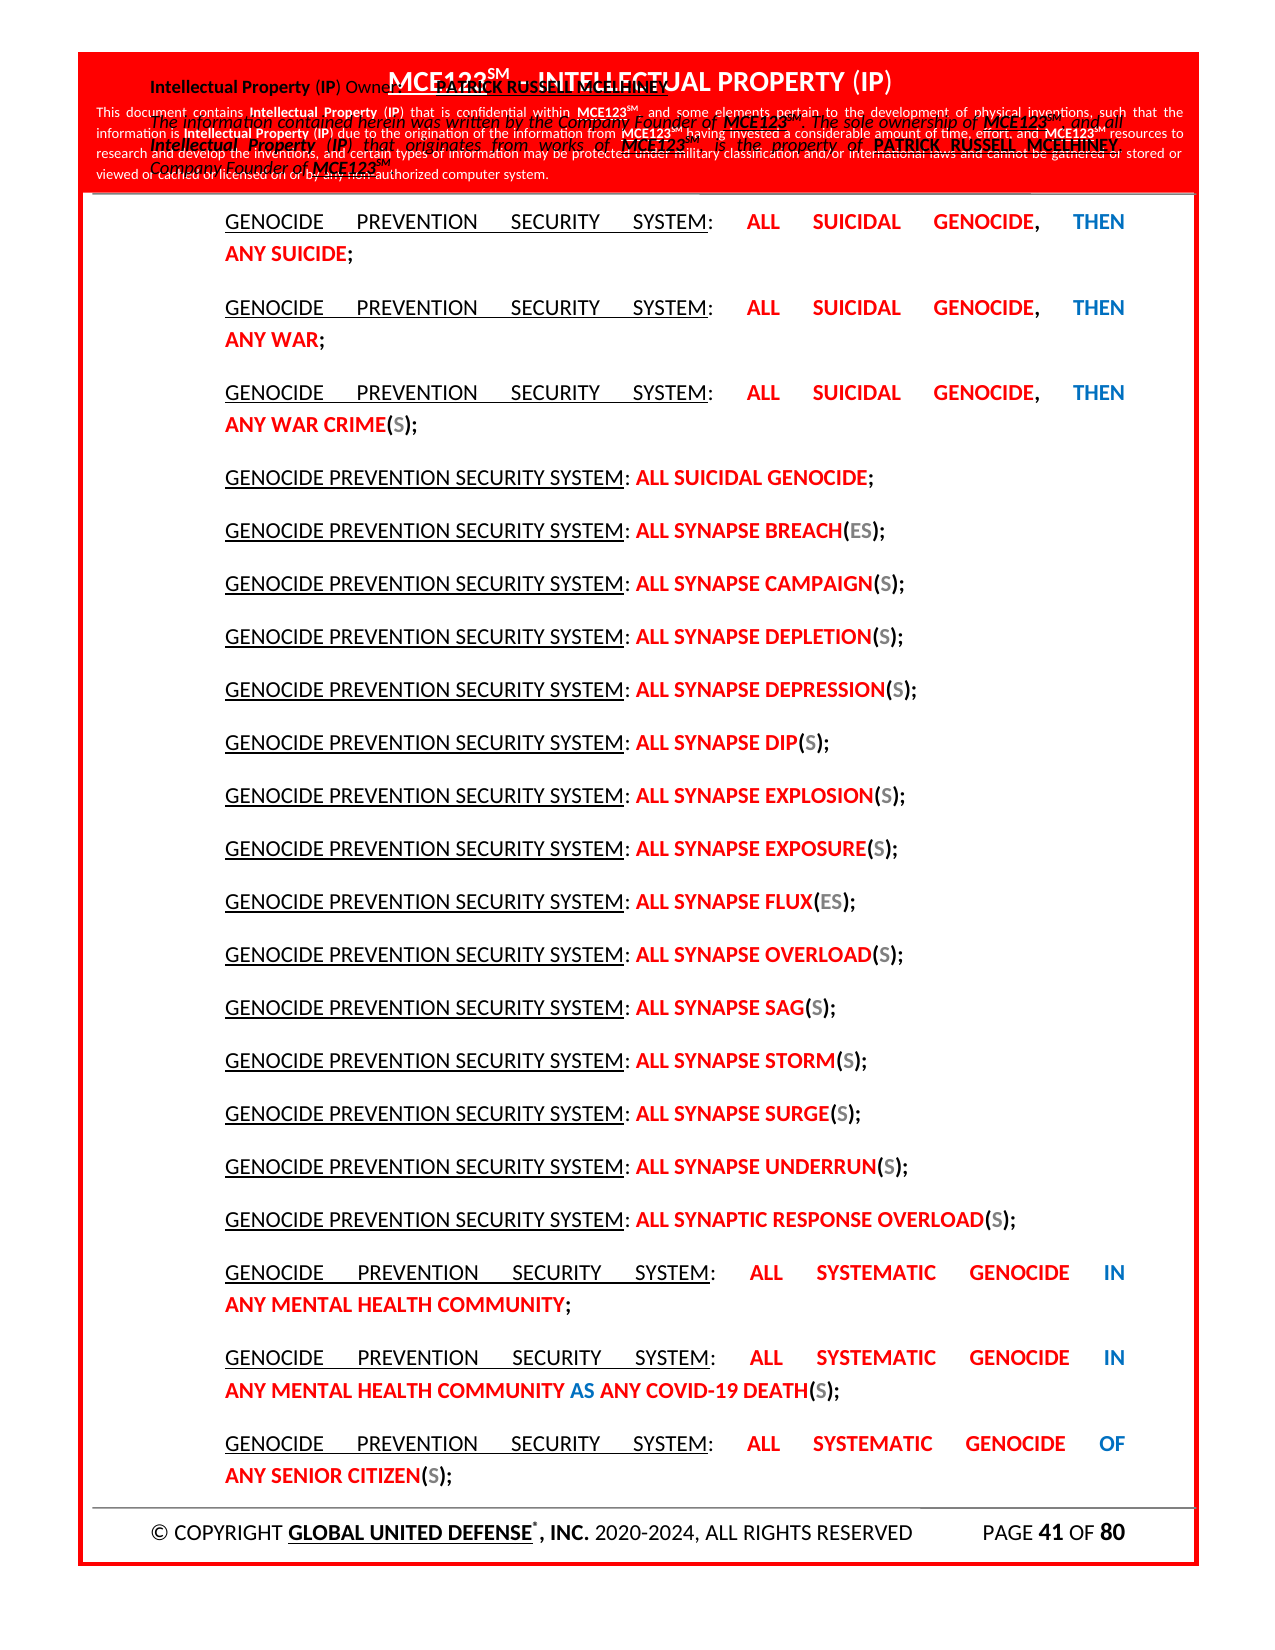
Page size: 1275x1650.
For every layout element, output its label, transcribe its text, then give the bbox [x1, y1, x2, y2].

text GENOCIDE PREVENTION SECURITY SYSTEM: ALL SYNAPSE FLUX(ES); [225, 887, 1125, 915]
text GENOCIDE PREVENTION SECURITY SYSTEM: ALL SYSTEMATIC GENOCIDE IN ANY MENTAL HEALTH COMMUNITY AS ANY COVID-19 DEATH(S); [225, 1343, 1125, 1404]
text GENOCIDE PREVENTION SECURITY SYSTEM: ALL SYNAPSE DEPLETION(S); [225, 622, 1125, 650]
text GENOCIDE PREVENTION SECURITY SYSTEM: ALL SYSTEMATIC GENOCIDE IN ANY MENTAL HEALTH COMMUNITY; [225, 1258, 1125, 1318]
text GENOCIDE PREVENTION SECURITY SYSTEM: ALL SYNAPSE EXPLOSION(S); [225, 781, 1125, 809]
text GENOCIDE PREVENTION SECURITY SYSTEM: ALL SUICIDAL GENOCIDE, THEN ANY SUICIDE; [225, 207, 1125, 268]
text GENOCIDE PREVENTION SECURITY SYSTEM: ALL SYNAPSE SAG(S); [225, 993, 1125, 1021]
text GENOCIDE PREVENTION SECURITY SYSTEM: ALL SUICIDAL GENOCIDE, THEN ANY WAR CRIME(S); [225, 378, 1125, 438]
text GENOCIDE PREVENTION SECURITY SYSTEM: ALL SYNAPSE CAMPAIGN(S); [225, 569, 1125, 597]
text GENOCIDE PREVENTION SECURITY SYSTEM: ALL SYNAPSE SURGE(S); [225, 1099, 1125, 1127]
text GENOCIDE PREVENTION SECURITY SYSTEM: ALL SUICIDAL GENOCIDE, THEN ANY WAR; [225, 293, 1125, 353]
text GENOCIDE PREVENTION SECURITY SYSTEM: ALL SYNAPSE UNDERRUN(S); [225, 1152, 1125, 1180]
text GENOCIDE PREVENTION SECURITY SYSTEM: ALL SYNAPSE BREACH(ES); [225, 516, 1125, 544]
text GENOCIDE PREVENTION SECURITY SYSTEM: ALL SYNAPSE OVERLOAD(S); [225, 940, 1125, 968]
text GENOCIDE PREVENTION SECURITY SYSTEM: ALL SYNAPSE DEPRESSION(S); [225, 675, 1125, 703]
text GENOCIDE PREVENTION SECURITY SYSTEM: ALL SYNAPSE EXPOSURE(S); [225, 834, 1125, 862]
text GENOCIDE PREVENTION SECURITY SYSTEM: ALL SYNAPSE STORM(S); [225, 1046, 1125, 1074]
text GENOCIDE PREVENTION SECURITY SYSTEM: ALL SUICIDAL GENOCIDE; [225, 463, 1125, 491]
text GENOCIDE PREVENTION SECURITY SYSTEM: ALL SYSTEMATIC GENOCIDE OF ANY SENIOR CITIZEN(S); [225, 1429, 1125, 1489]
text GENOCIDE PREVENTION SECURITY SYSTEM: ALL SYNAPSE DIP(S); [225, 728, 1125, 756]
text GENOCIDE PREVENTION SECURITY SYSTEM: ALL SYNAPTIC RESPONSE OVERLOAD(S); [225, 1205, 1125, 1233]
